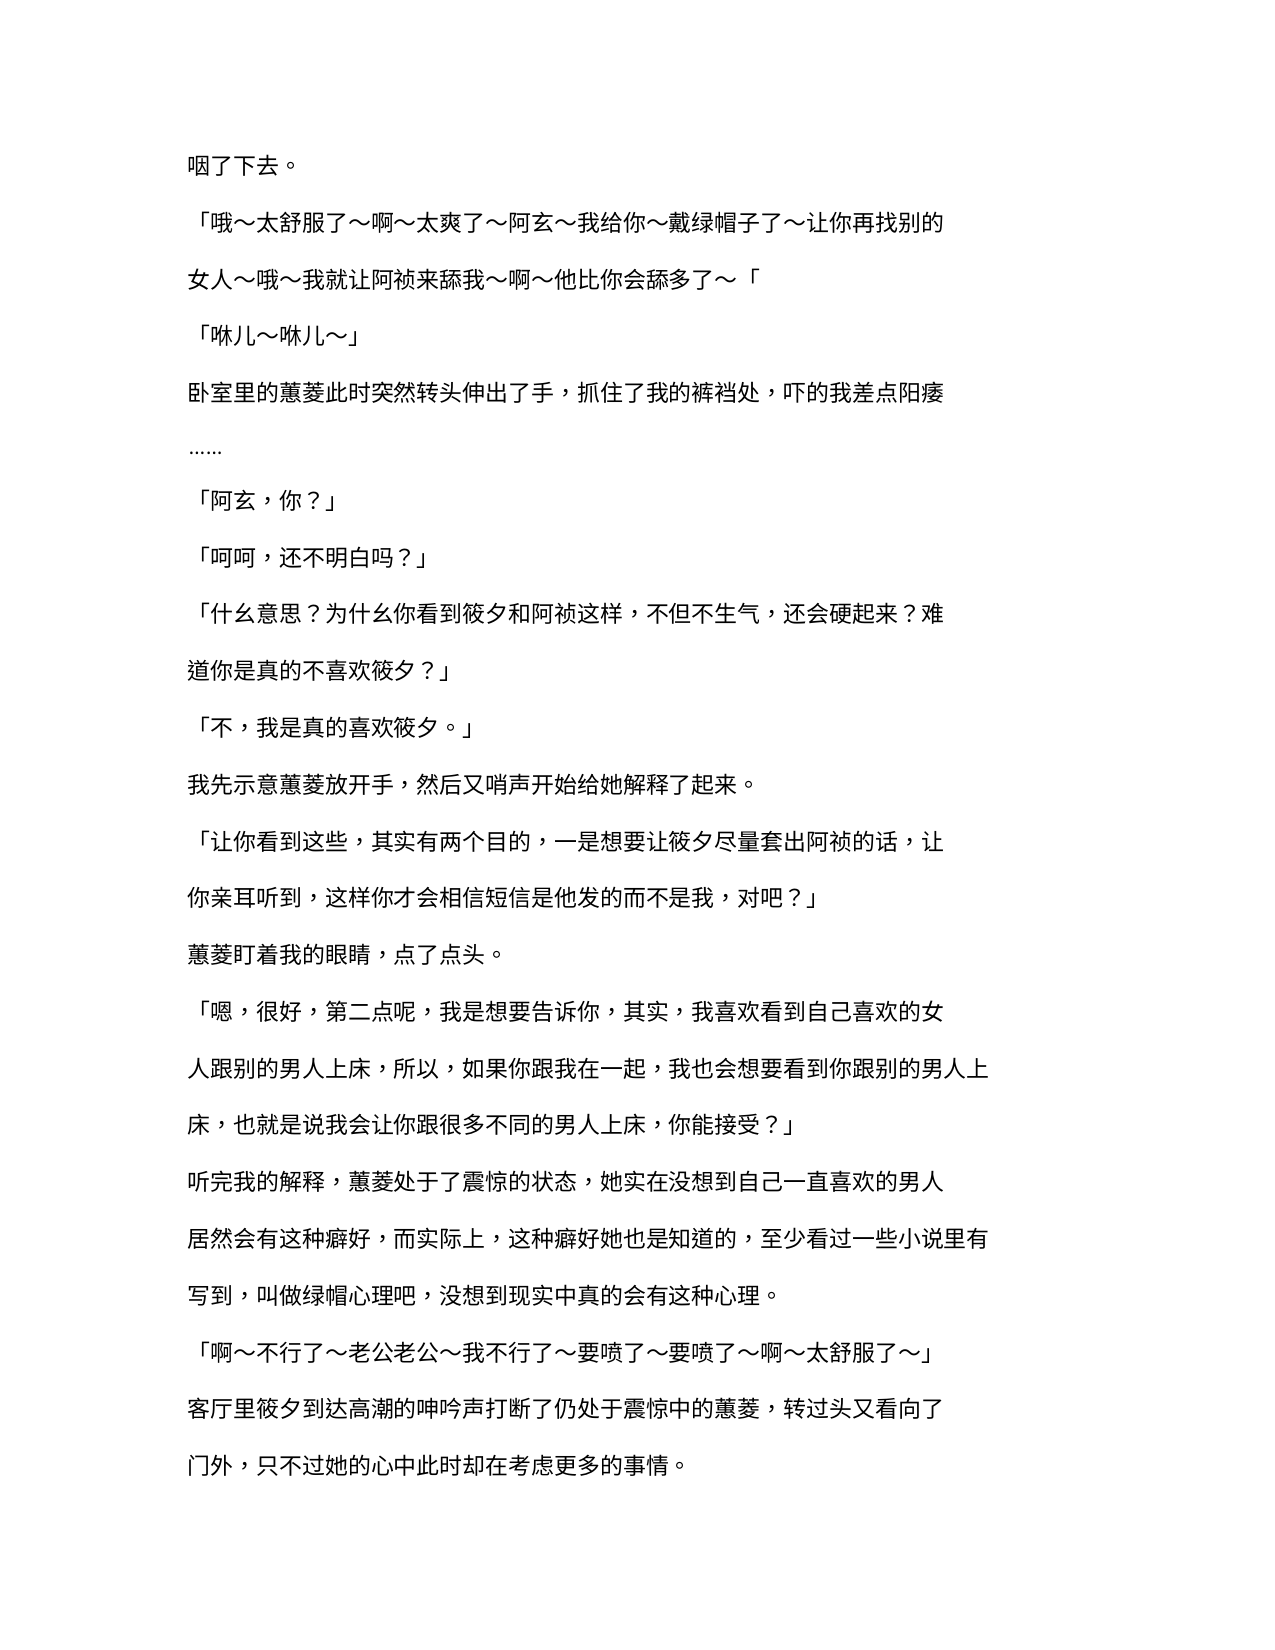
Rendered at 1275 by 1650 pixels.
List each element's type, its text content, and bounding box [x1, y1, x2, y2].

text 「哦～太舒服了～啊～太爽了～阿玄～我给你～戴绿帽子了～让你再找别的 [187, 207, 1087, 238]
text 客厅里筱夕到达高潮的呻吟声打断了仍处于震惊中的蕙菱，转过头又看向了 [187, 1393, 1087, 1424]
text 咽了下去。 [187, 150, 1087, 181]
text 蕙菱盯着我的眼睛，点了点头。 [187, 939, 1087, 970]
text 「阿玄，你？」 [187, 485, 1087, 516]
text …… [187, 434, 1087, 460]
text 床，也就是说我会让你跟很多不同的男人上床，你能接受？」 [187, 1109, 1087, 1141]
text 我先示意蕙菱放开手，然后又哨声开始给她解释了起来。 [187, 769, 1087, 800]
text 居然会有这种癖好，而实际上，这种癖好她也是知道的，至少看过一些小说里有 [187, 1223, 1087, 1254]
text 道你是真的不喜欢筱夕？」 [187, 655, 1087, 686]
text 「让你看到这些，其实有两个目的，一是想要让筱夕尽量套出阿祯的话，让 [187, 826, 1087, 857]
text 人跟别的男人上床，所以，如果你跟我在一起，我也会想要看到你跟别的男人上 [187, 1053, 1087, 1084]
text 听完我的解释，蕙菱处于了震惊的状态，她实在没想到自己一直喜欢的男人 [187, 1166, 1087, 1197]
text 你亲耳听到，这样你才会相信短信是他发的而不是我，对吧？」 [187, 882, 1087, 913]
text 「嗯，很好，第二点呢，我是想要告诉你，其实，我喜欢看到自己喜欢的女 [187, 996, 1087, 1027]
text 写到，叫做绿帽心理吧，没想到现实中真的会有这种心理。 [187, 1280, 1087, 1311]
text 「不，我是真的喜欢筱夕。」 [187, 712, 1087, 743]
text 卧室里的蕙菱此时突然转头伸出了手，抓住了我的裤裆处，吓的我差点阳痿 [187, 377, 1087, 408]
text 女人～哦～我就让阿祯来舔我～啊～他比你会舔多了～「 [187, 263, 1087, 295]
text 「什幺意思？为什幺你看到筱夕和阿祯这样，不但不生气，还会硬起来？难 [187, 598, 1087, 630]
text 「呵呵，还不明白吗？」 [187, 542, 1087, 573]
text 「啊～不行了～老公老公～我不行了～要喷了～要喷了～啊～太舒服了～」 [187, 1336, 1087, 1368]
text 「咻儿～咻儿～」 [187, 320, 1087, 352]
text 门外，只不过她的心中此时却在考虑更多的事情。 [187, 1450, 1087, 1481]
